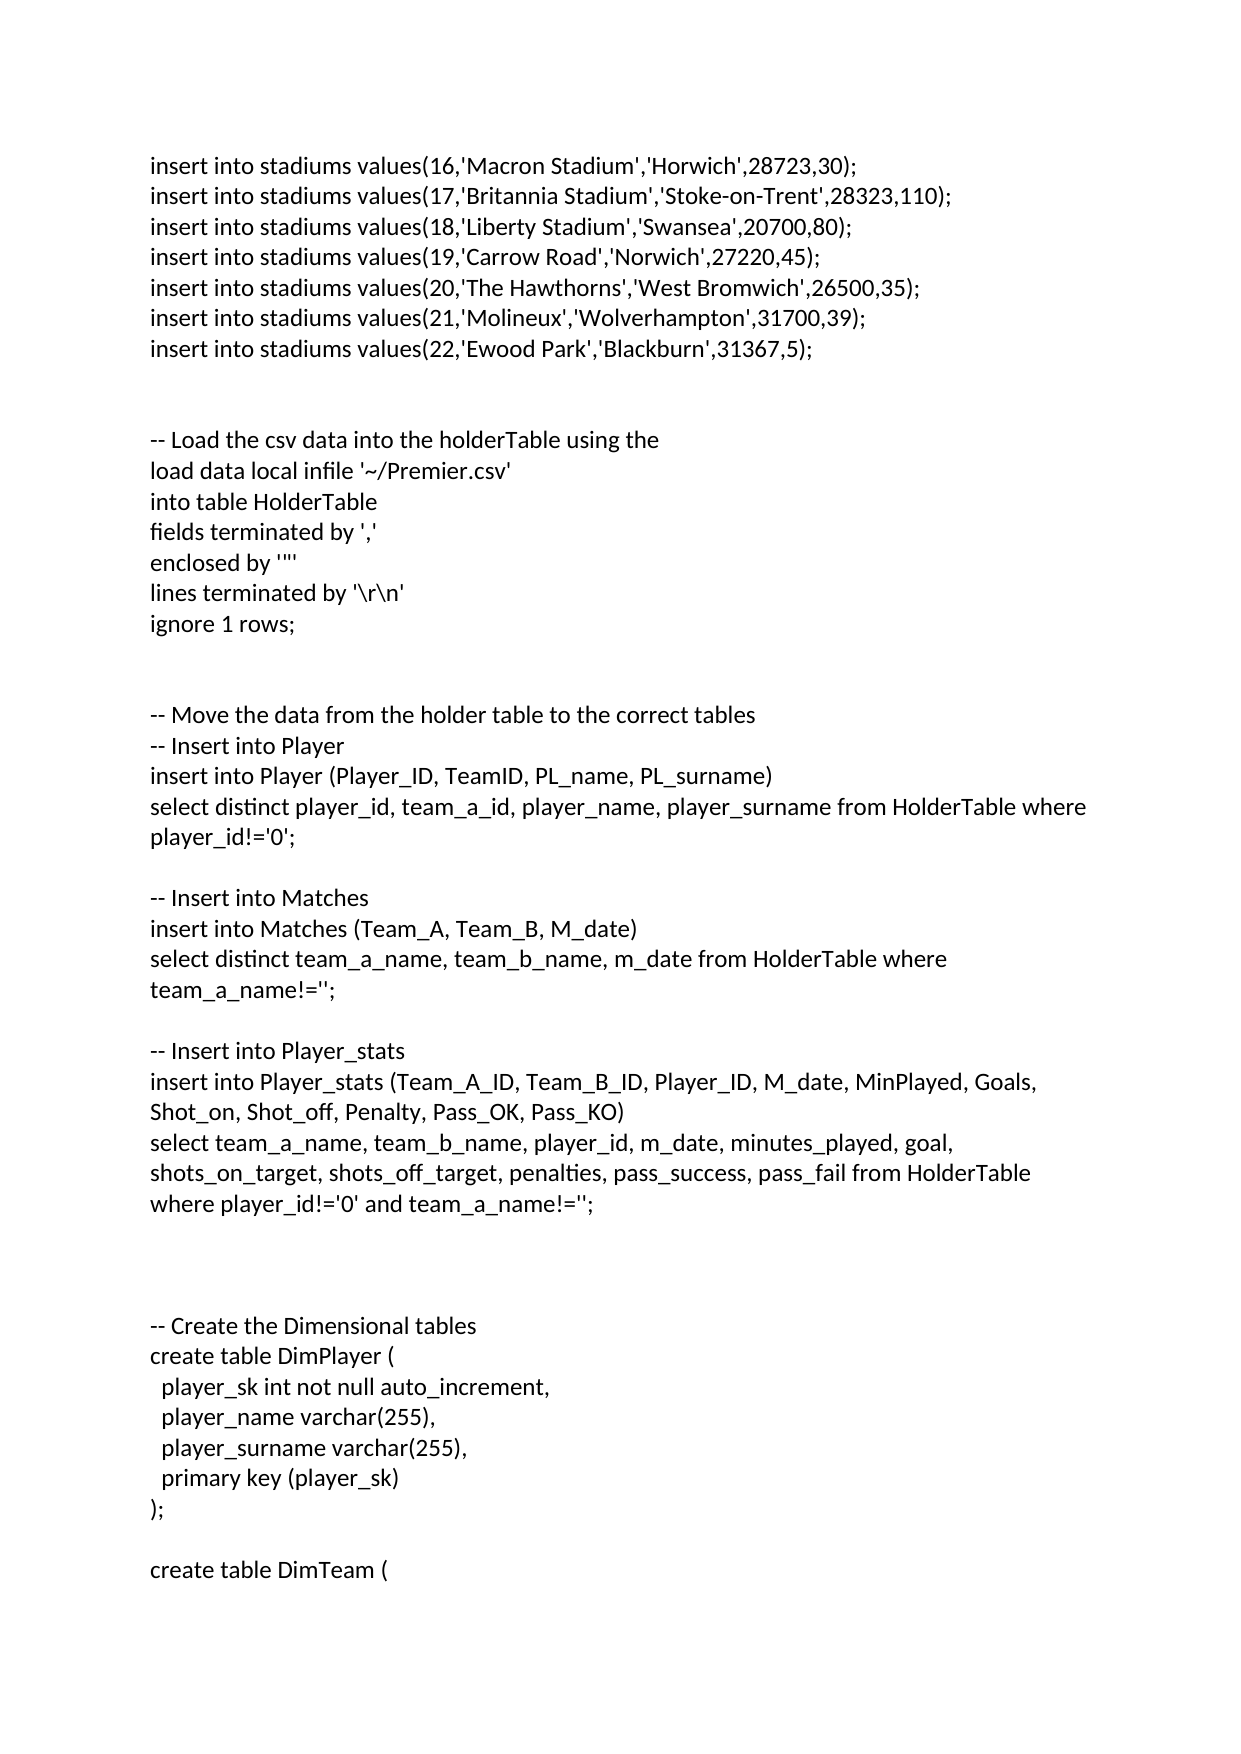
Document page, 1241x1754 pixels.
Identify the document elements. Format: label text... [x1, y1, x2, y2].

text fields terminated by ',' [150, 516, 1090, 547]
text ); [150, 1493, 1090, 1523]
text insert into stadiums values(21,'Molineux','Wolverhampton',31700,39); [150, 303, 1090, 333]
text lines terminated by '\r\n' [150, 577, 1090, 608]
text create table DimPlayer ( [150, 1340, 1090, 1371]
text primary key (player_sk) [150, 1462, 1090, 1493]
text insert into stadiums values(18,'Liberty Stadium','Swansea',20700,80); [150, 211, 1090, 242]
text -- Insert into Matches [150, 882, 1090, 913]
text insert into Matches (Team_A, Team_B, M_date) [150, 913, 1090, 943]
text enclosed by '"' [150, 547, 1090, 577]
text -- Insert into Player_stats [150, 1035, 1090, 1066]
text select distinct team_a_name, team_b_name, m_date from HolderTable where team_a_name!=''; [150, 943, 1090, 1004]
text select team_a_name, team_b_name, player_id, m_date, minutes_played, goal, shots_on_target, shots_off_target, penalties, pass_success, pass_fail from HolderTable where player_id!='0' and team_a_name!=''; [150, 1127, 1090, 1218]
text insert into stadiums values(16,'Macron Stadium','Horwich',28723,30); [150, 150, 1090, 181]
text load data local infile '~/Premier.csv' [150, 455, 1090, 486]
text insert into stadiums values(22,'Ewood Park','Blackburn',31367,5); [150, 333, 1090, 364]
text -- Move the data from the holder table to the correct tables [150, 699, 1090, 730]
text player_surname varchar(255), [150, 1432, 1090, 1462]
text insert into stadiums values(19,'Carrow Road','Norwich',27220,45); [150, 242, 1090, 272]
text player_sk int not null auto_increment, [150, 1371, 1090, 1401]
text player_name varchar(255), [150, 1401, 1090, 1432]
text ignore 1 rows; [150, 608, 1090, 638]
text insert into Player (Player_ID, TeamID, PL_name, PL_surname) [150, 760, 1090, 791]
text select distinct player_id, team_a_id, player_name, player_surname from HolderTable where player_id!='0'; [150, 791, 1090, 852]
text create table DimTeam ( [150, 1554, 1090, 1584]
text -- Insert into Player [150, 730, 1090, 760]
text insert into Player_stats (Team_A_ID, Team_B_ID, Player_ID, M_date, MinPlayed, Goals, Shot_on, Shot_off, Penalty, Pass_OK, Pass_KO) [150, 1066, 1090, 1127]
text insert into stadiums values(17,'Britannia Stadium','Stoke-on-Trent',28323,110); [150, 181, 1090, 211]
text -- Create the Dimensional tables [150, 1310, 1090, 1340]
text -- Load the csv data into the holderTable using the [150, 425, 1090, 455]
text insert into stadiums values(20,'The Hawthorns','West Bromwich',26500,35); [150, 272, 1090, 303]
text into table HolderTable [150, 486, 1090, 516]
